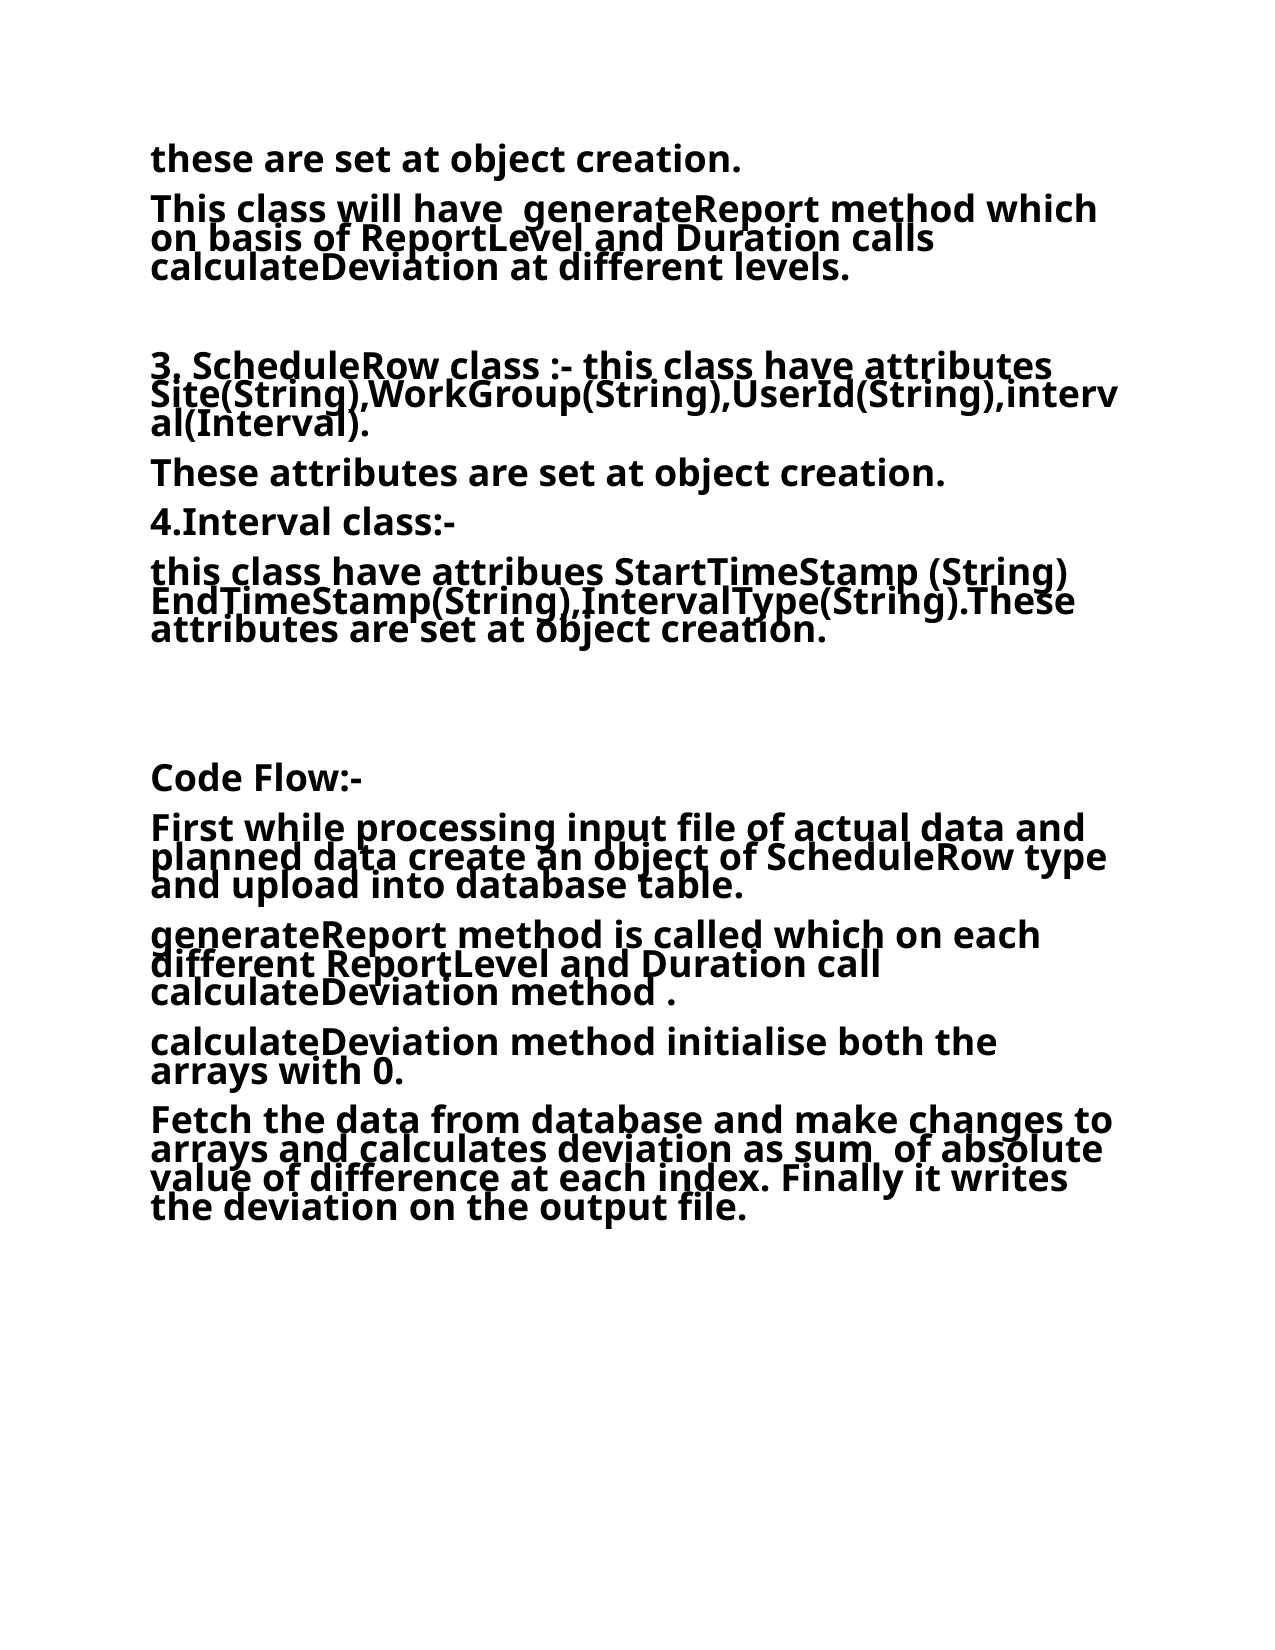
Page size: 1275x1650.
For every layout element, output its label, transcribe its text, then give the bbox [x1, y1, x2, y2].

text This class will have generateReport method which on basis of ReportLevel and Duration calls calculateDeviation at different levels. [150, 199, 1125, 286]
text these are set at object creation. [150, 150, 1125, 179]
text generateReport method is called which on each different ReportLevel and Duration call calculateDeviation method . [150, 925, 1125, 1012]
text calculateDeviation method initialise both the arrays with 0. [150, 1032, 1125, 1090]
text 3. ScheduleRow class :- this class have attributes Site(String),WorkGroup(String),UserId(String),interval(Interval). [150, 356, 1125, 442]
text Fetch the data from database and make changes to arrays and calculates deviation as sum of absolute value of difference at each index. Finally it writes the deviation on the output file. [150, 1111, 1125, 1226]
text Code Flow:- [150, 769, 1125, 797]
text 4.Interval class:- [150, 513, 1125, 542]
text First while processing input file of actual data and planned data create an object of ScheduleRow type and upload into database table. [150, 818, 1125, 904]
text this class have attribues StartTimeStamp (String) EndTimeStamp(String),IntervalType(String).These attributes are set at object creation. [150, 562, 1125, 649]
text These attributes are set at object creation. [150, 463, 1125, 492]
